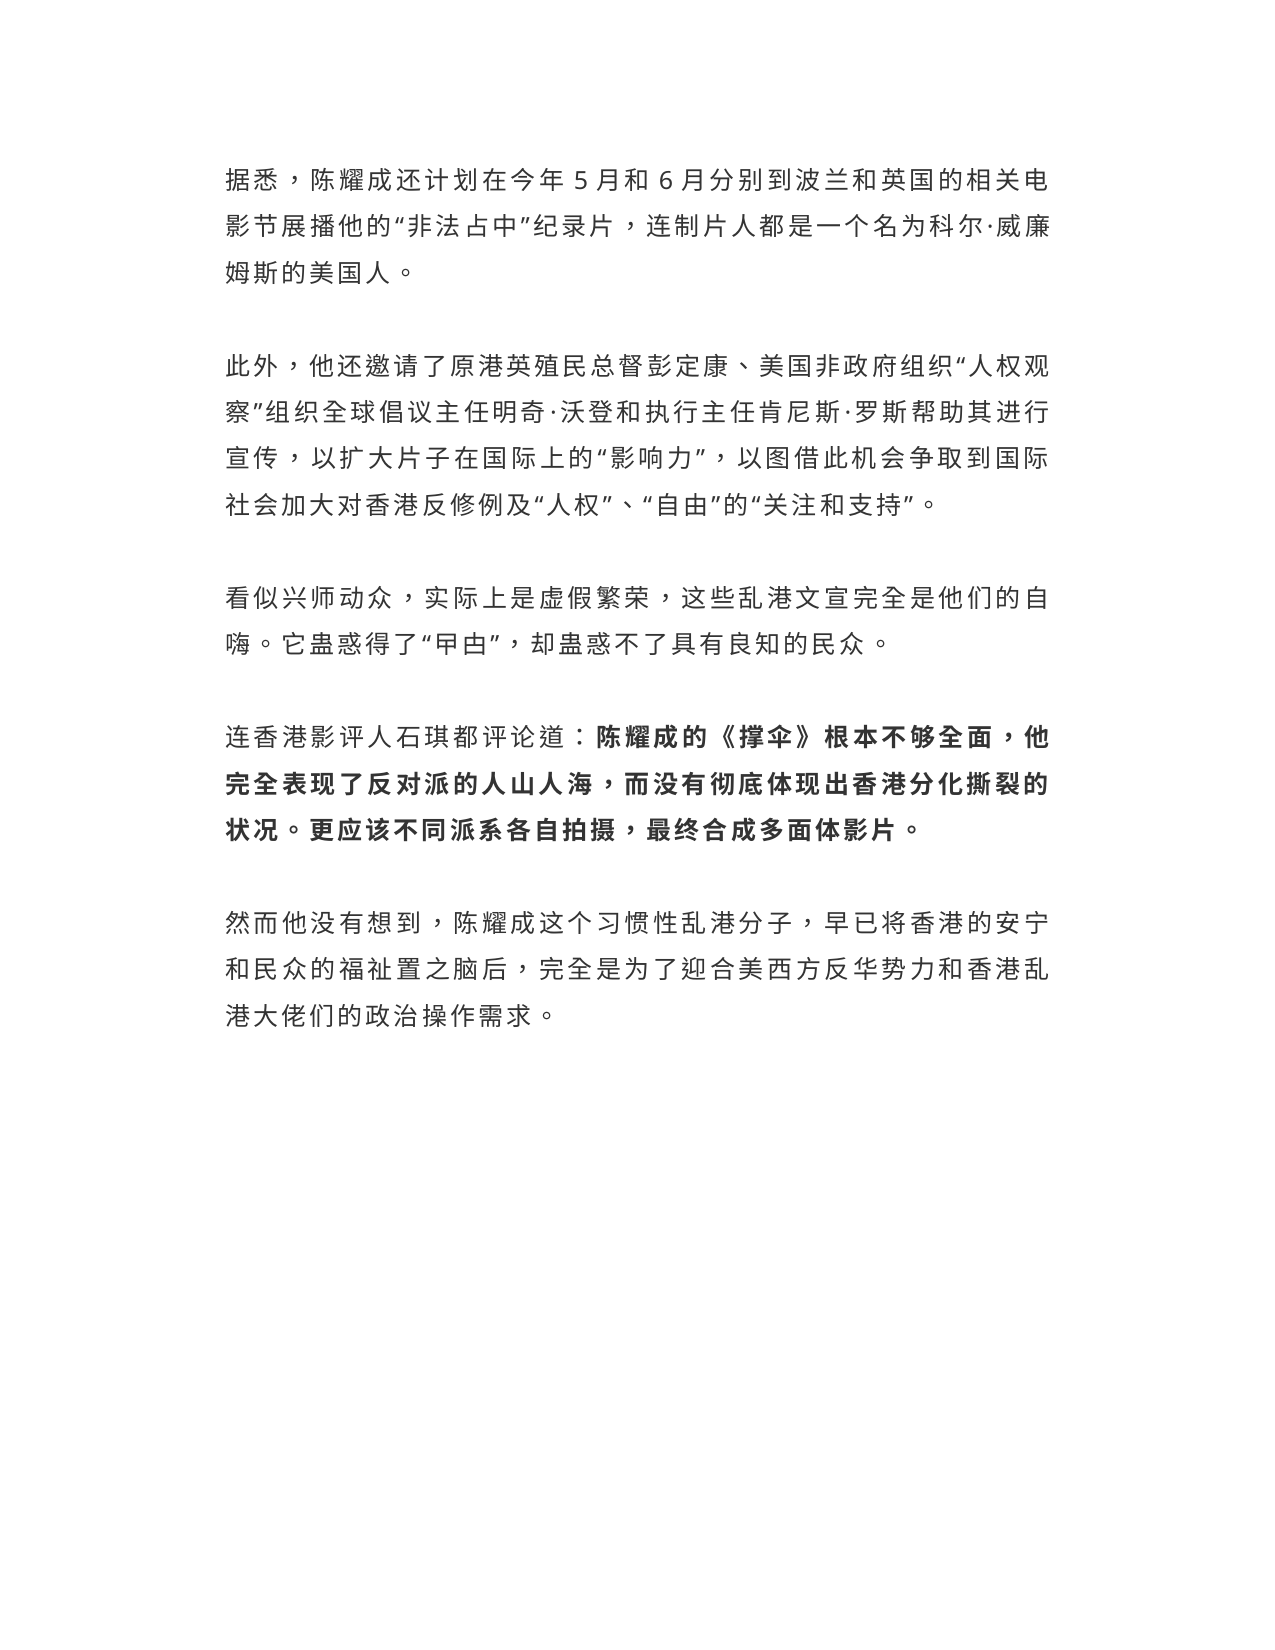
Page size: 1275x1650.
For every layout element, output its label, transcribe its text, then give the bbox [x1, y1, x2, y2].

text 连香港影评人石琪都评论道：陈耀成的《撑伞》根本不够全面，他完全表现了反对派的人山人海，而没有彻底体现出香港分化撕裂的状况。更应该不同派系各自拍摄，最终合成多面体影片。 [225, 707, 1050, 847]
text 此外，他还邀请了原港英殖民总督彭定康、美国非政府组织“人权观察”组织全球倡议主任明奇·沃登和执行主任肯尼斯·罗斯帮助其进行宣传，以扩大片子在国际上的“影响力”，以图借此机会争取到国际社会加大对香港反修例及“人权”、“自由”的“关注和支持”。 [225, 336, 1050, 522]
text 据悉，陈耀成还计划在今年5月和6月分别到波兰和英国的相关电影节展播他的“非法占中”纪录片，连制片人都是一个名为科尔·威廉姆斯的美国人。 [225, 150, 1050, 289]
text 看似兴师动众，实际上是虚假繁荣，这些乱港文宣完全是他们的自嗨。它蛊惑得了“曱甴”，却蛊惑不了具有良知的民众。 [225, 568, 1050, 661]
text 然而他没有想到，陈耀成这个习惯性乱港分子，早已将香港的安宁和民众的福祉置之脑后，完全是为了迎合美西方反华势力和香港乱港大佬们的政治操作需求。 [225, 893, 1050, 1033]
